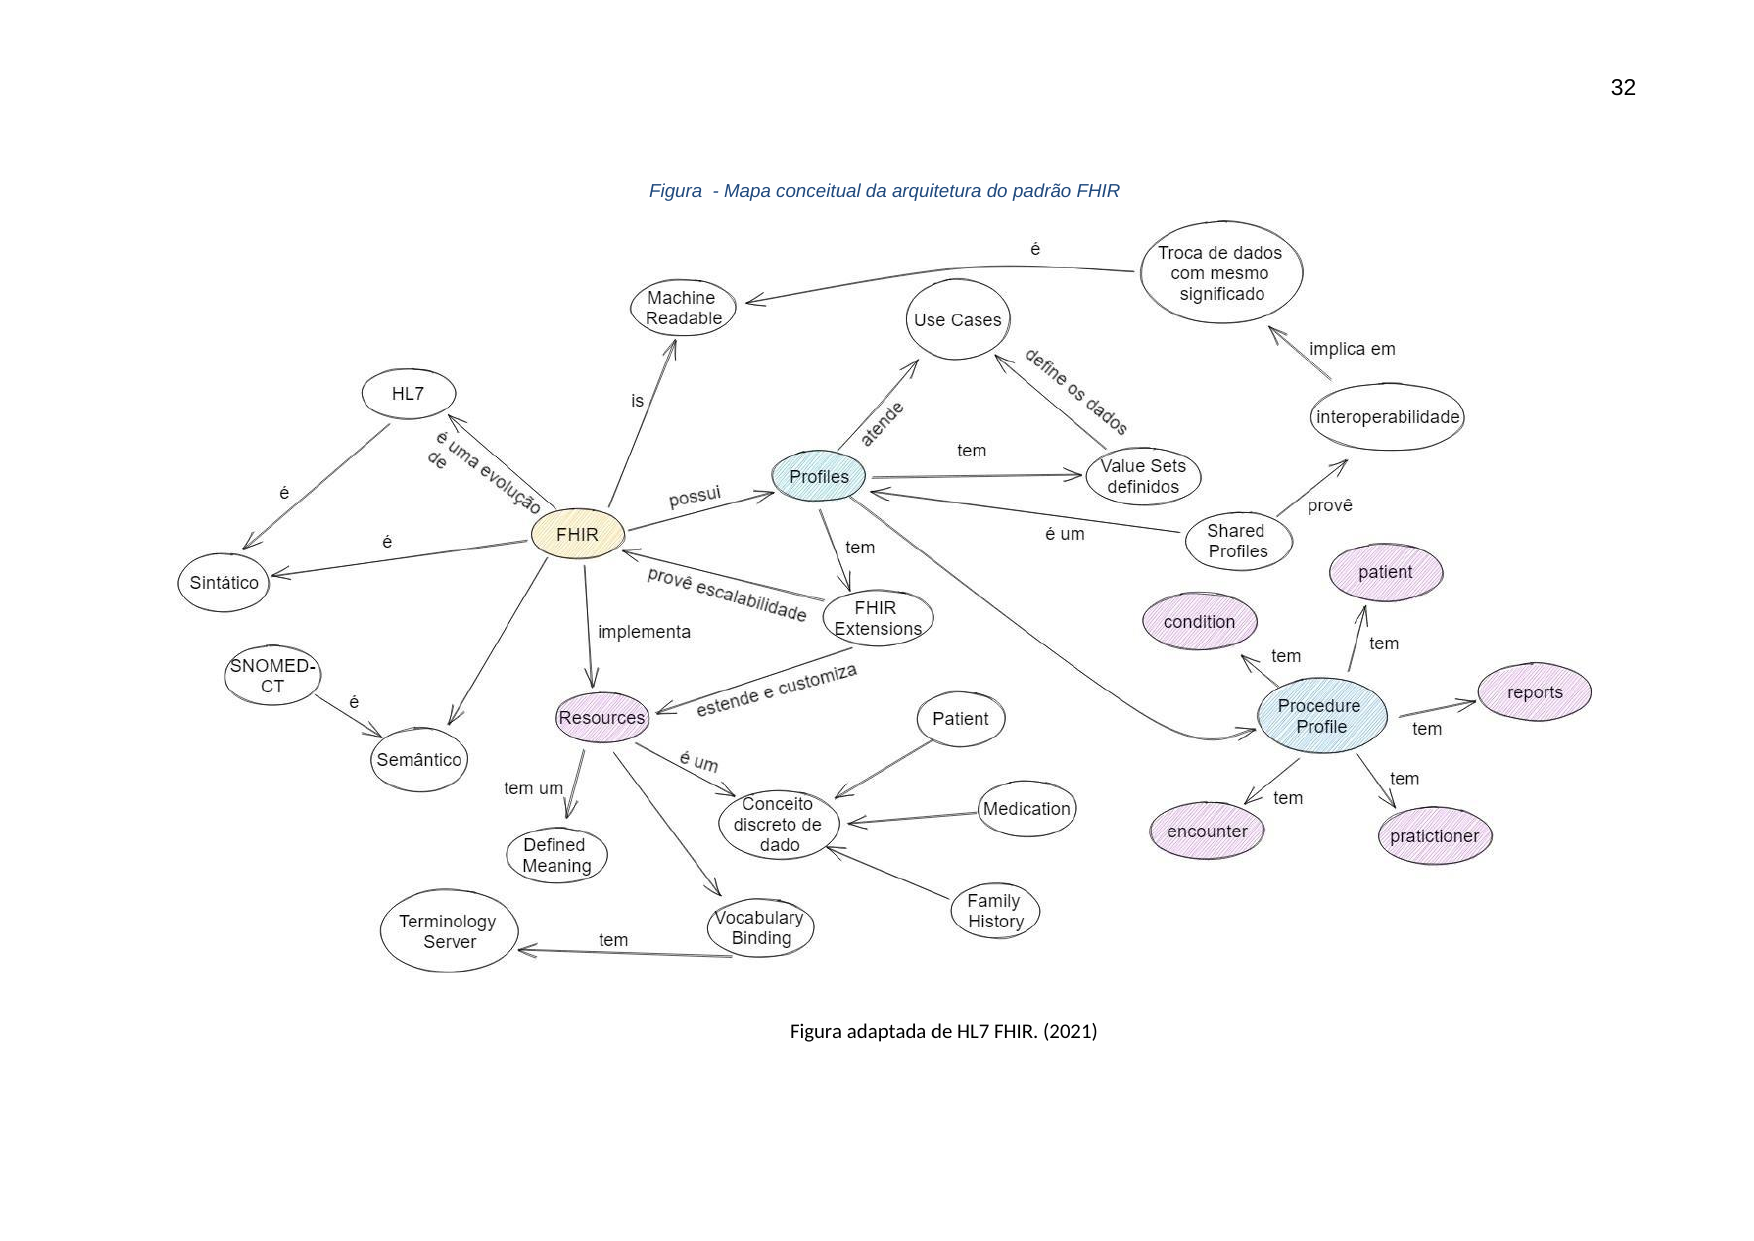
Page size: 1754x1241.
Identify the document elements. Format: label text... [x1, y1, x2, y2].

text Figura adaptada de HL7 FHIR. (2021) [177, 1018, 1636, 1043]
picture [177, 220, 1593, 973]
